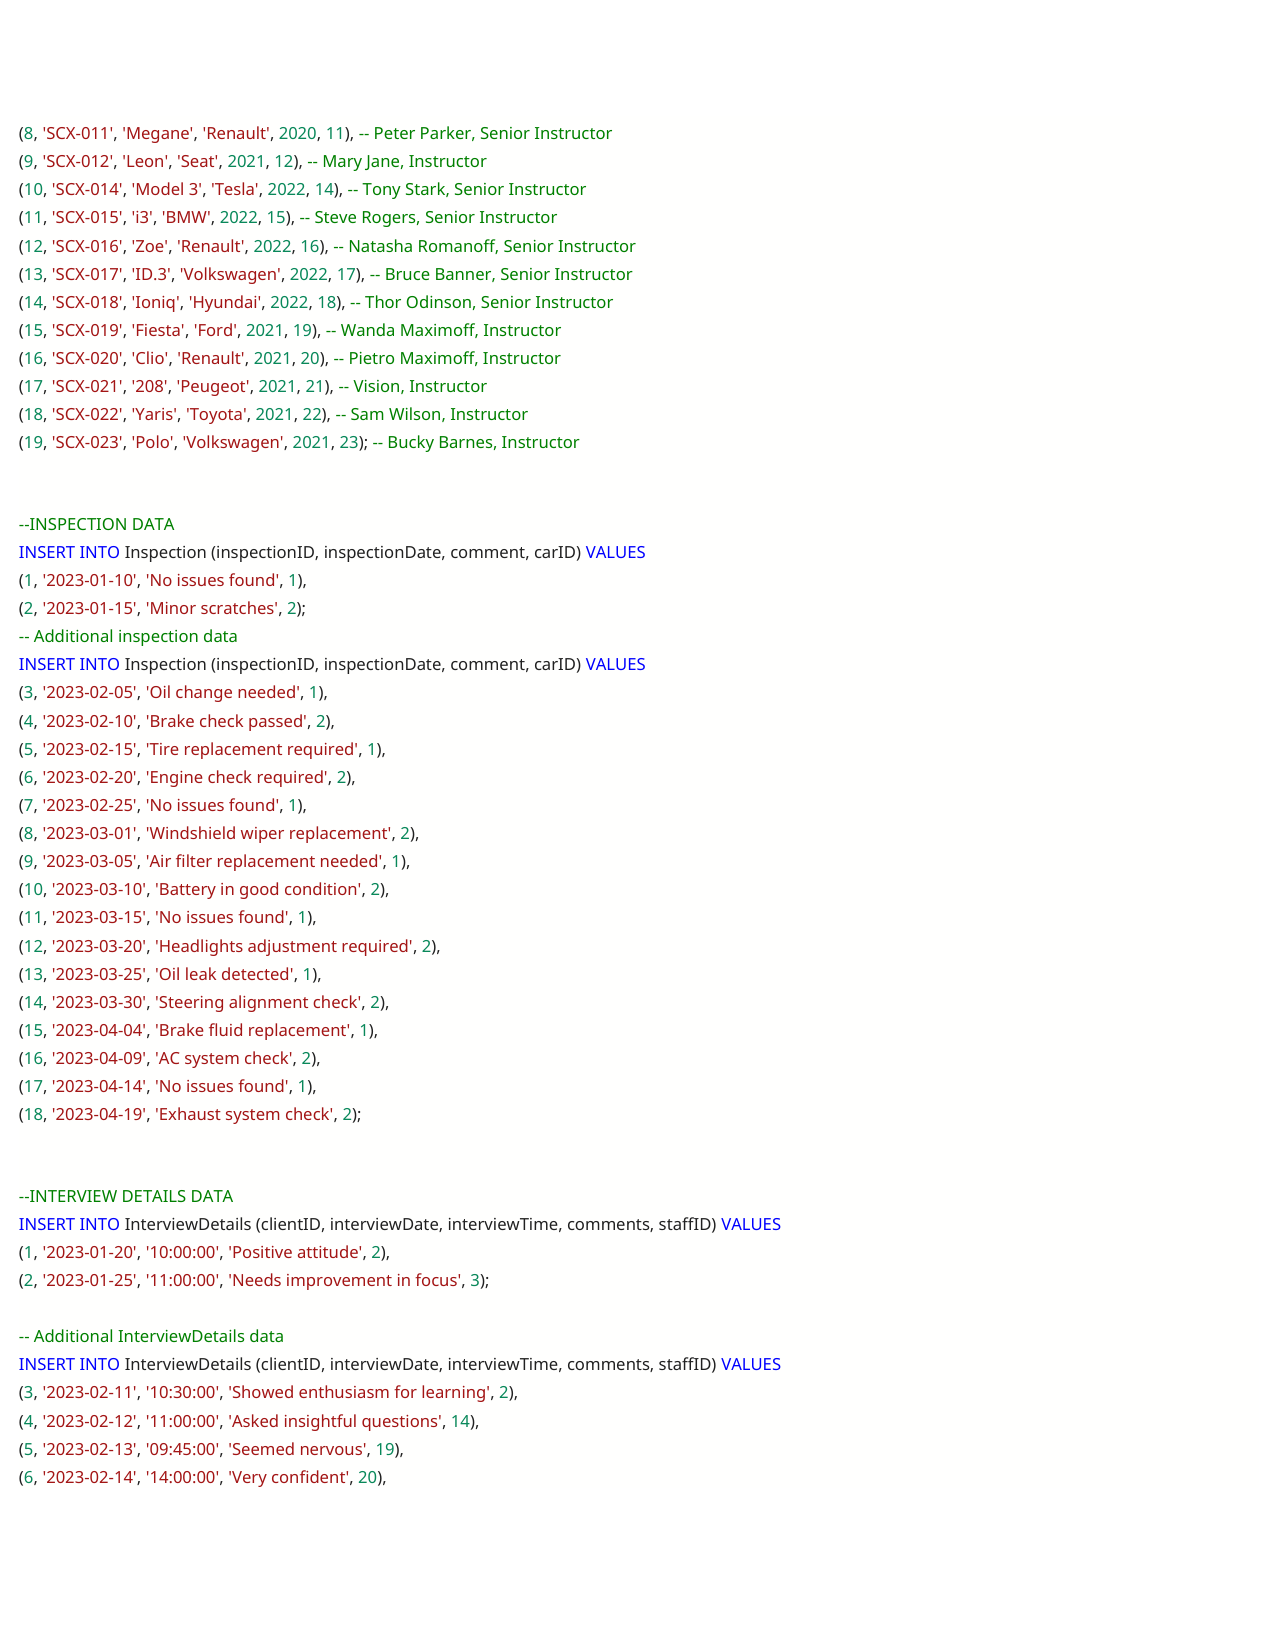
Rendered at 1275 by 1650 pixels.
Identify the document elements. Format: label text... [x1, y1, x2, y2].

text (16, 'SCX-020', 'Clio', 'Renault', 2021, 20), -- Pietro Maximoff, Instructor [19, 341, 1259, 369]
text (1, '2023-01-20', '10:00:00', 'Positive attitude', 2), [19, 1235, 1259, 1263]
text (15, 'SCX-019', 'Fiesta', 'Ford', 2021, 19), -- Wanda Maximoff, Instructor [19, 313, 1259, 341]
text (2, '2023-01-15', 'Minor scratches', 2); [19, 591, 1259, 619]
text (13, 'SCX-017', 'ID.3', 'Volkswagen', 2022, 17), -- Bruce Banner, Senior Instructor [19, 257, 1259, 285]
text (2, '2023-01-25', '11:00:00', 'Needs improvement in focus', 3); [19, 1263, 1259, 1291]
text (12, '2023-03-20', 'Headlights adjustment required', 2), [19, 929, 1259, 957]
text (17, '2023-04-14', 'No issues found', 1), [19, 1069, 1259, 1097]
text (11, 'SCX-015', 'i3', 'BMW', 2022, 15), -- Steve Rogers, Senior Instructor [19, 201, 1259, 229]
text (14, 'SCX-018', 'Ioniq', 'Hyundai', 2022, 18), -- Thor Odinson, Senior Instructor [19, 285, 1259, 313]
text (13, '2023-03-25', 'Oil leak detected', 1), [19, 957, 1259, 985]
text (5, '2023-02-15', 'Tire replacement required', 1), [19, 732, 1259, 760]
text (10, '2023-03-10', 'Battery in good condition', 2), [19, 872, 1259, 901]
text -- Additional inspection data [19, 619, 1259, 647]
text (18, '2023-04-19', 'Exhaust system check', 2); [19, 1097, 1259, 1126]
text (19, 'SCX-023', 'Polo', 'Volkswagen', 2021, 23); -- Bucky Barnes, Instructor [19, 426, 1259, 454]
text -- Additional InterviewDetails data [19, 1319, 1259, 1347]
text (17, 'SCX-021', '208', 'Peugeot', 2021, 21), -- Vision, Instructor [19, 369, 1259, 397]
text (6, '2023-02-14', '14:00:00', 'Very confident', 20), [19, 1460, 1259, 1488]
text (9, 'SCX-012', 'Leon', 'Seat', 2021, 12), -- Mary Jane, Instructor [19, 144, 1259, 172]
text (1, '2023-01-10', 'No issues found', 1), [19, 563, 1259, 591]
text (12, 'SCX-016', 'Zoe', 'Renault', 2022, 16), -- Natasha Romanoff, Senior Instructor [19, 229, 1259, 257]
text (18, 'SCX-022', 'Yaris', 'Toyota', 2021, 22), -- Sam Wilson, Instructor [19, 397, 1259, 426]
text (3, '2023-02-05', 'Oil change needed', 1), [19, 676, 1259, 704]
text (11, '2023-03-15', 'No issues found', 1), [19, 901, 1259, 929]
text (16, '2023-04-09', 'AC system check', 2), [19, 1041, 1259, 1069]
text (8, 'SCX-011', 'Megane', 'Renault', 2020, 11), -- Peter Parker, Senior Instructor [19, 116, 1259, 144]
text (10, 'SCX-014', 'Model 3', 'Tesla', 2022, 14), -- Tony Stark, Senior Instructor [19, 172, 1259, 201]
text (5, '2023-02-13', '09:45:00', 'Seemed nervous', 19), [19, 1432, 1259, 1460]
text (6, '2023-02-20', 'Engine check required', 2), [19, 760, 1259, 788]
text INSERT INTO InterviewDetails (clientID, interviewDate, interviewTime, comments, staffID) VALUES [19, 1347, 1259, 1376]
text (4, '2023-02-12', '11:00:00', 'Asked insightful questions', 14), [19, 1404, 1259, 1432]
text INSERT INTO Inspection (inspectionID, inspectionDate, comment, carID) VALUES [19, 535, 1259, 563]
text (15, '2023-04-04', 'Brake fluid replacement', 1), [19, 1013, 1259, 1041]
text INSERT INTO Inspection (inspectionID, inspectionDate, comment, carID) VALUES [19, 647, 1259, 676]
text (3, '2023-02-11', '10:30:00', 'Showed enthusiasm for learning', 2), [19, 1376, 1259, 1404]
text (4, '2023-02-10', 'Brake check passed', 2), [19, 704, 1259, 732]
text (7, '2023-02-25', 'No issues found', 1), [19, 788, 1259, 816]
text (14, '2023-03-30', 'Steering alignment check', 2), [19, 985, 1259, 1013]
text (8, '2023-03-01', 'Windshield wiper replacement', 2), [19, 816, 1259, 844]
text --INSPECTION DATA [19, 507, 1259, 535]
text (9, '2023-03-05', 'Air filter replacement needed', 1), [19, 844, 1259, 872]
text INSERT INTO InterviewDetails (clientID, interviewDate, interviewTime, comments, staffID) VALUES [19, 1207, 1259, 1235]
text --INTERVIEW DETAILS DATA [19, 1179, 1259, 1207]
